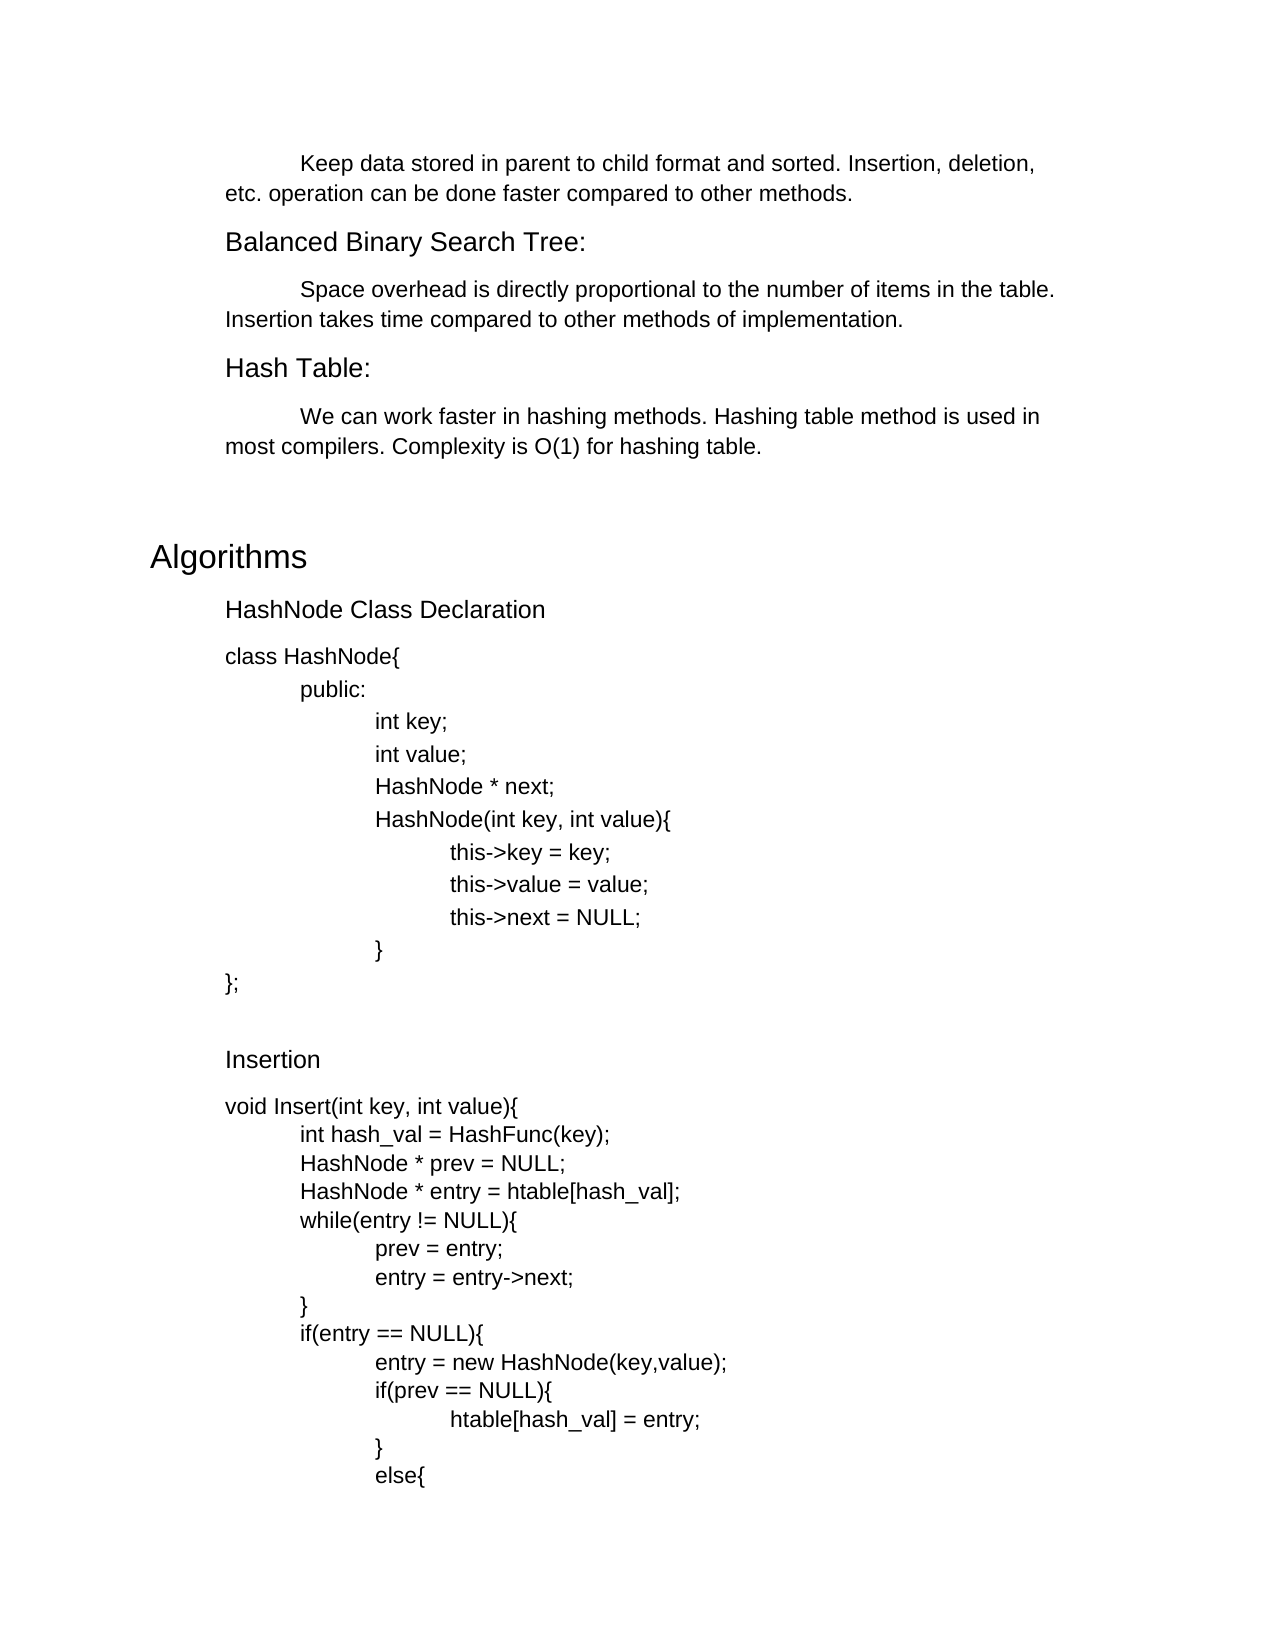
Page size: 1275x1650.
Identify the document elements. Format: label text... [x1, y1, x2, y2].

text Space overhead is directly proportional to the number of items in the table. Insertion takes time compared to other methods of implementation. [225, 276, 1069, 332]
text Algorithms [150, 537, 1125, 576]
text Hash Table: [150, 352, 1125, 384]
text Keep data stored in parent to child format and sorted. Insertion, deletion, etc. operation can be done faster compared to other methods. [225, 150, 1069, 206]
text Insertion [150, 1045, 1125, 1074]
text int value; [375, 741, 1125, 767]
text this->value = value; [450, 871, 1125, 897]
text entry = entry->next; [300, 1263, 1125, 1290]
text htable[hash_val] = entry; [375, 1406, 1125, 1432]
text HashNode * next; [375, 773, 1125, 800]
text We can work faster in hashing methods. Hashing table method is used in most compilers. Complexity is O(1) for hashing table. [225, 403, 1069, 459]
text while(entry != NULL){ [225, 1207, 1125, 1233]
text entry = new HashNode(key,value); [300, 1349, 1125, 1375]
text void Insert(int key, int value){ [150, 1093, 1125, 1119]
text } [375, 936, 1125, 963]
text } [225, 1292, 1125, 1318]
text class HashNode{ [225, 643, 1125, 669]
text }; [225, 969, 1125, 995]
text HashNode * entry = htable[hash_val]; [225, 1178, 1125, 1204]
text int key; [300, 708, 1125, 734]
text if(entry == NULL){ [225, 1320, 1125, 1347]
text else{ [300, 1462, 1125, 1489]
text if(prev == NULL){ [300, 1377, 1125, 1403]
text HashNode Class Declaration [150, 595, 1125, 624]
text this->next = NULL; [450, 904, 1125, 930]
text prev = entry; [300, 1235, 1125, 1261]
text this->key = key; [450, 838, 1125, 865]
text HashNode(int key, int value){ [375, 806, 1125, 832]
text int hash_val = HashFunc(key); [225, 1121, 1125, 1148]
text public: [225, 676, 1125, 702]
text HashNode * prev = NULL; [225, 1150, 1125, 1176]
text } [300, 1434, 1125, 1460]
text Balanced Binary Search Tree: [150, 226, 1125, 257]
